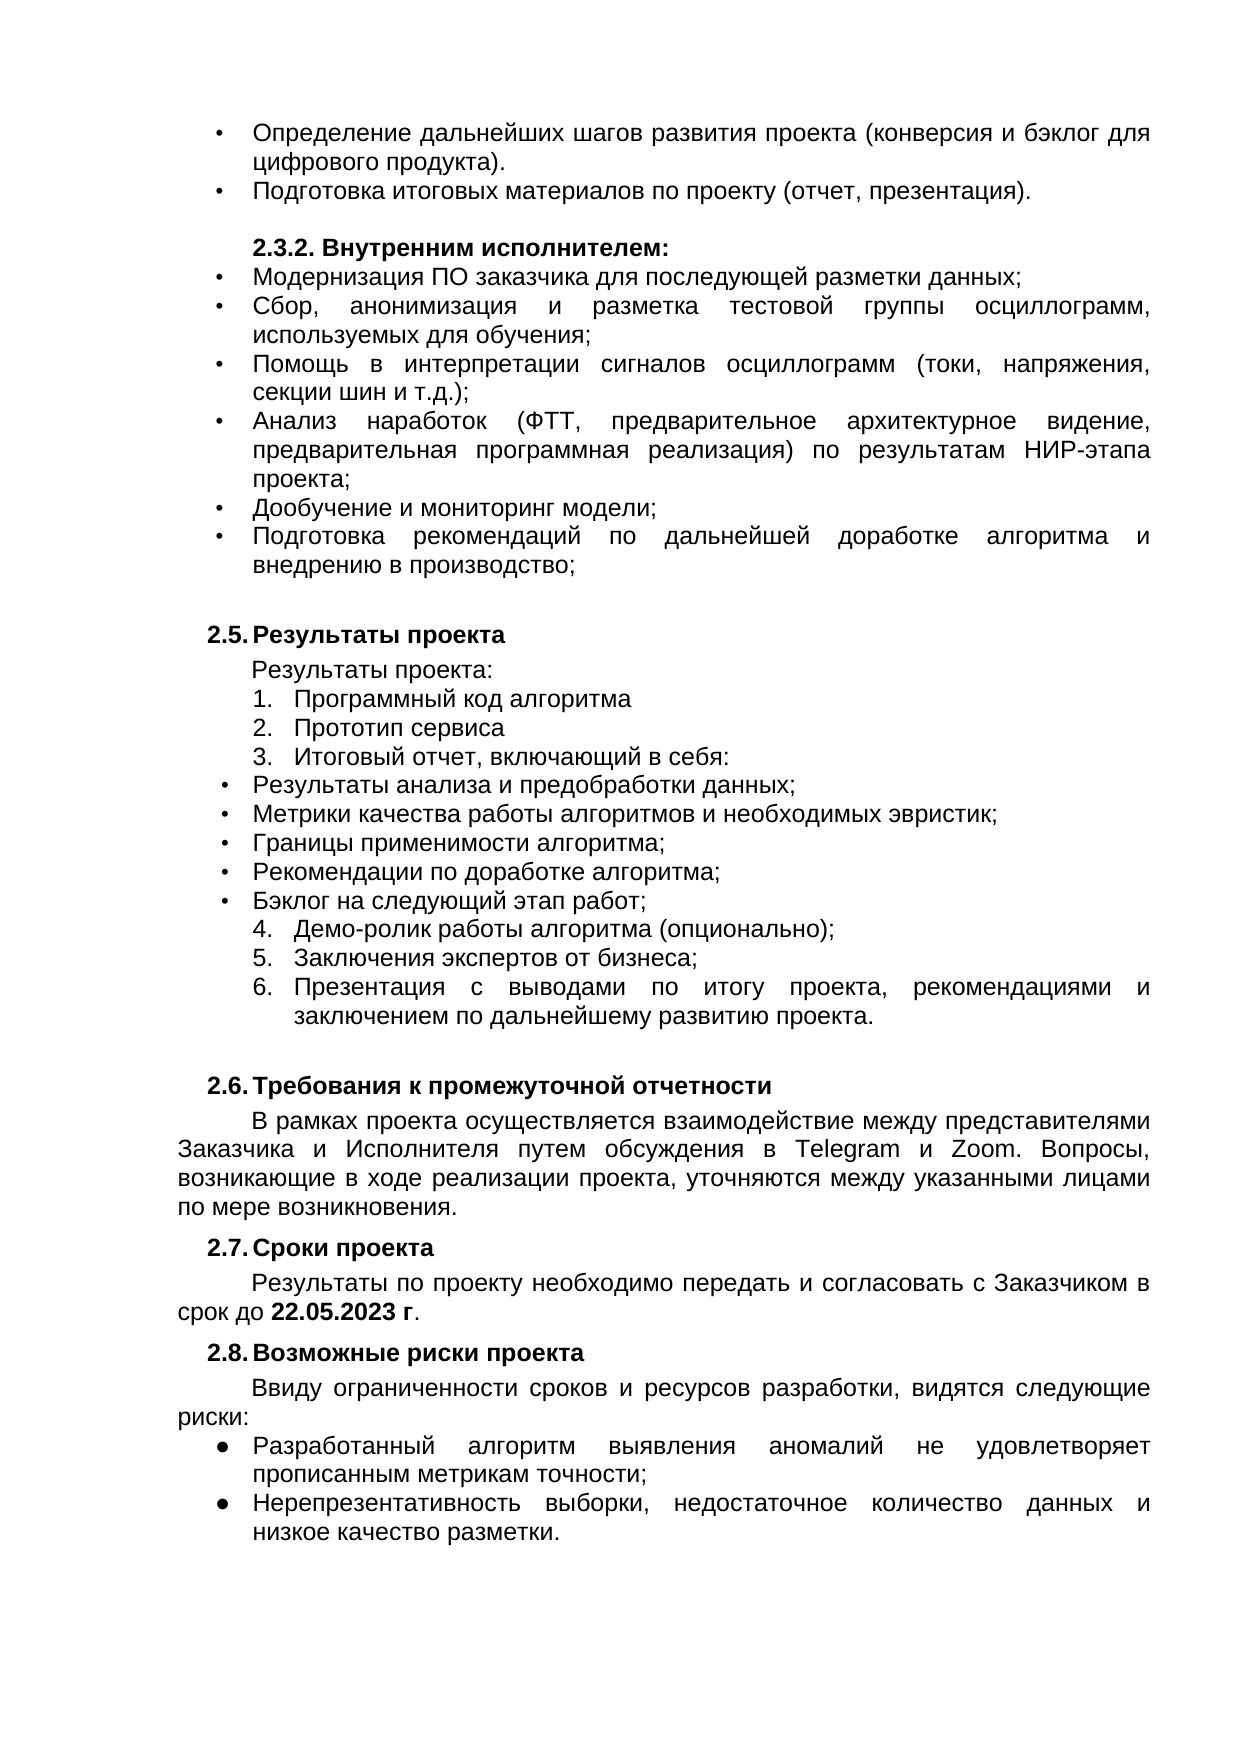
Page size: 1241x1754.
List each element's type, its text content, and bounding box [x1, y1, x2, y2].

subtitle Требования к промежуточной отчетности [207, 1071, 1152, 1099]
list Прототип сервиса [252, 713, 1152, 741]
list Разработанный алгоритм выявления аномалий не удовлетворяет прописанным метрикам точности; [215, 1431, 1152, 1488]
list Итоговый отчет, включающий в себя: [252, 741, 1152, 770]
text Ввиду ограниченности сроков и ресурсов разработки, видятся следующие риски: [177, 1373, 1152, 1431]
list Нерепрезентативность выборки, недостаточное количество данных и низкое качество разметки. [215, 1488, 1152, 1546]
subtitle Результаты проекта [207, 620, 1152, 649]
list Дообучение и мониторинг модели; [215, 492, 1152, 521]
list Результаты анализа и предобработки данных; [177, 770, 1152, 799]
list Программный код алгоритма [252, 684, 1152, 713]
list Заключения экспертов от бизнеса; [252, 943, 1152, 972]
list Бэклог на следующий этап работ; [177, 886, 1152, 914]
text Результаты проекта: [177, 655, 1152, 684]
list Подготовка рекомендаций по дальнейшей доработке алгоритма и внедрению в производство; [215, 521, 1152, 579]
list Рекомендации по доработке алгоритма; [177, 857, 1152, 886]
list Границы применимости алгоритма; [177, 828, 1152, 857]
text 2.3.2. Внутренним исполнителем: [252, 233, 1152, 262]
list Презентация с выводами по итогу проекта, рекомендациями и заключением по дальнейшему развитию проекта. [252, 972, 1152, 1029]
list Помощь в интерпретации сигналов осциллограмм (токи, напряжения, секции шин и т.д.); [215, 348, 1152, 406]
list Демо-ролик работы алгоритма (опционально); [252, 914, 1152, 943]
text Результаты по проекту необходимо передать и согласовать с Заказчиком в срок до 22.05.2023 г. [177, 1268, 1152, 1326]
list Подготовка итоговых материалов по проекту (отчет, презентация). [215, 176, 1152, 204]
list Определение дальнейших шагов развития проекта (конверсия и бэклог для цифрового продукта). [215, 118, 1152, 176]
list Модернизация ПО заказчика для последующей разметки данных; [215, 262, 1152, 291]
list Анализ наработок (ФТТ, предварительное архитектурное видение, предварительная программная реализация) по результатам НИР-этапа проекта; [215, 406, 1152, 492]
text В рамках проекта осуществляется взаимодействие между представителями Заказчика и Исполнителя путем обсуждения в Telegram и Zoom. Вопросы, возникающие в ходе реализации проекта, уточняются между указанными лицами по мере возникновения. [177, 1106, 1152, 1221]
subtitle Возможные риски проекта [207, 1338, 1152, 1367]
subtitle Сроки проекта [207, 1233, 1152, 1262]
list Метрики качества работы алгоритмов и необходимых эвристик; [177, 799, 1152, 828]
list Сбор, анонимизация и разметка тестовой группы осциллограмм, используемых для обучения; [215, 291, 1152, 348]
